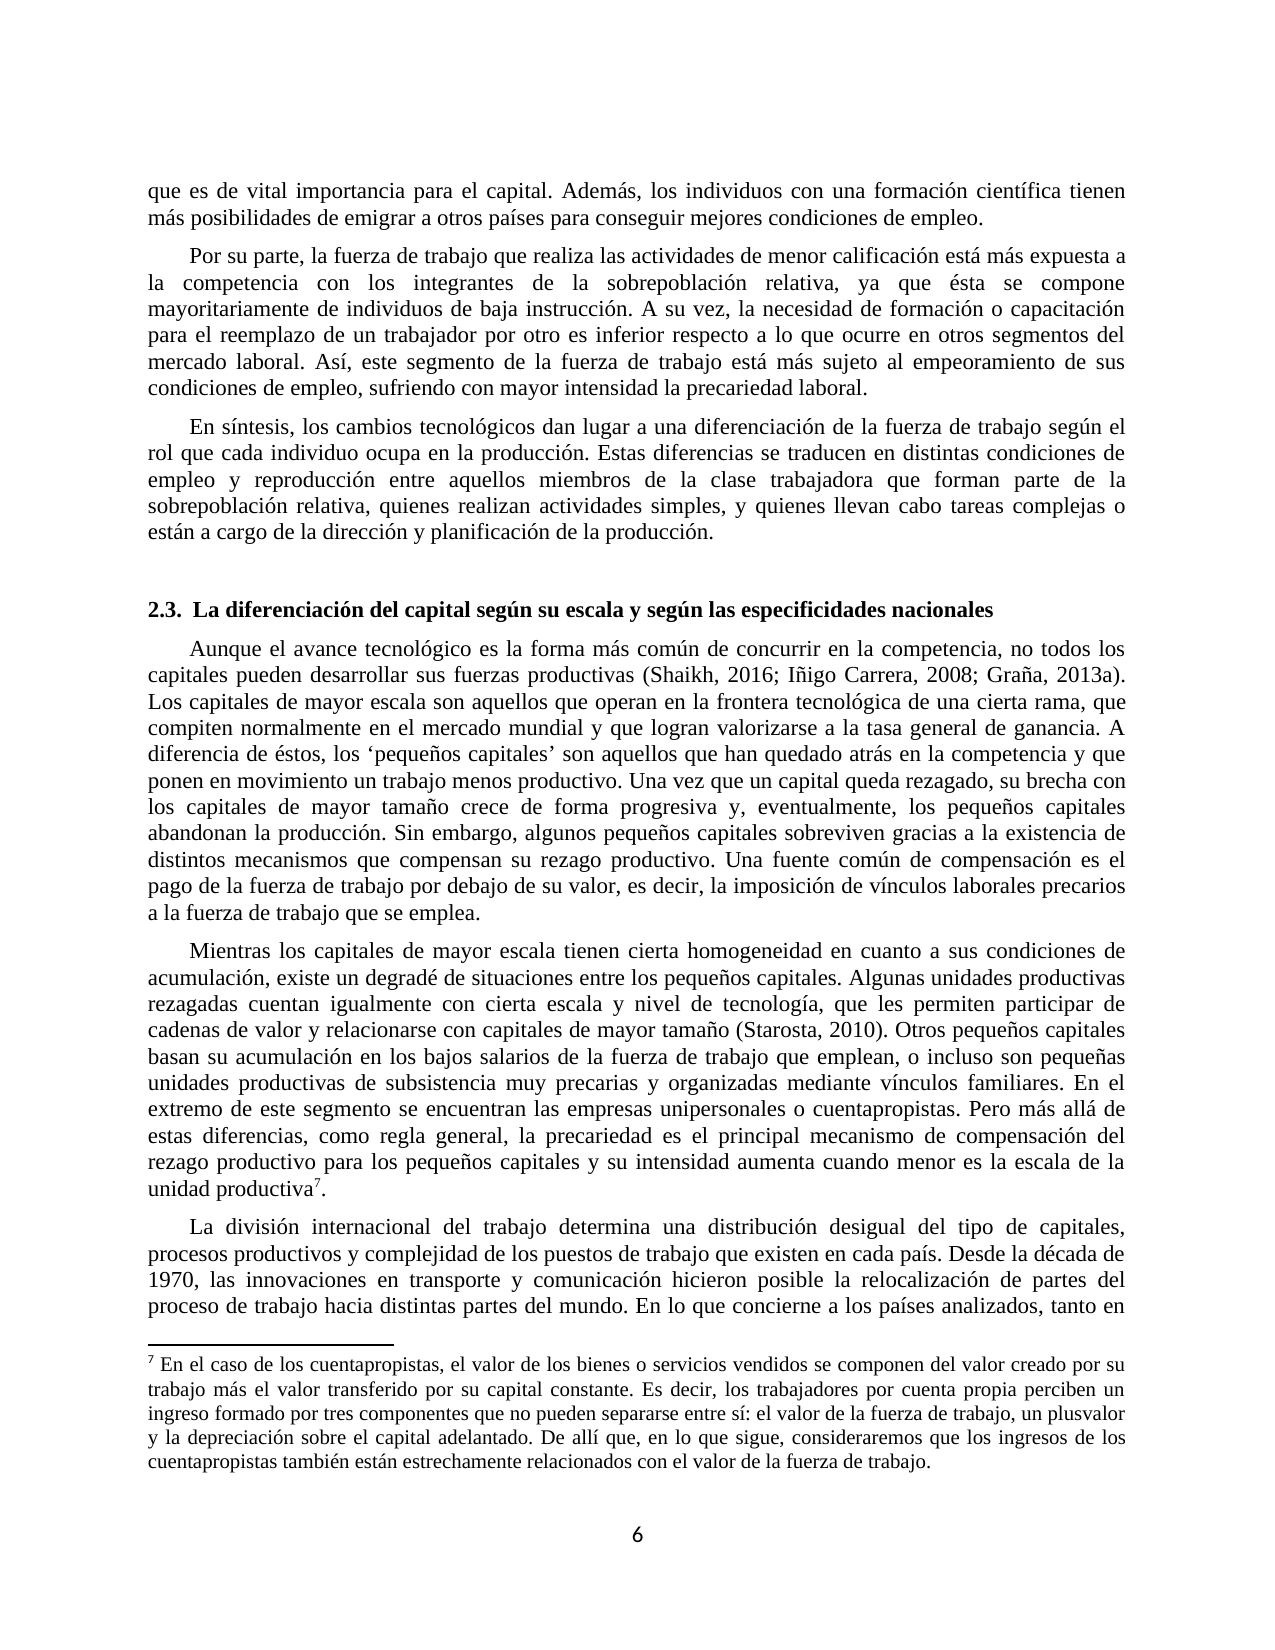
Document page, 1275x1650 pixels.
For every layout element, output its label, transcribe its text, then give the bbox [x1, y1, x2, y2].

text En síntesis, los cambios tecnológicos dan lugar a una diferenciación de la fuerza de trabajo según el rol que cada individuo ocupa en la producción. Estas diferencias se traducen en distintas condiciones de empleo y reproducción entre aquellos miembros de la clase trabajadora que forman parte de la sobrepoblación relativa, quienes realizan actividades simples, y quienes llevan cabo tareas complejas o están a cargo de la dirección y planificación de la producción. [148, 413, 1127, 545]
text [148, 1213, 1127, 1319]
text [148, 177, 1127, 230]
text Aunque el avance tecnológico es la forma más común de concurrir en la competencia, no todos los capitales pueden desarrollar sus fuerzas productivas (Shaikh, 2016; Iñigo Carrera, 2008; Graña, 2013a). Los capitales de mayor escala son aquellos que operan en la frontera tecnológica de una cierta rama, que compiten normalmente en el mercado mundial y que logran valorizarse a la tasa general de ganancia. A diferencia de éstos, los ‘pequeños capitales’ son aquellos que han quedado atrás en la competencia y que ponen en movimiento un trabajo menos productivo. Una vez que un capital queda rezagado, su brecha con los capitales de mayor tamaño crece de forma progresiva y, eventualmente, los pequeños capitales abandonan la producción. Sin embargo, algunos pequeños capitales sobreviven gracias a la existencia de distintos mecanismos que compensan su rezago productivo. Una fuente común de compensación es el pago de la fuerza de trabajo por debajo de su valor, es decir, la imposición de vínculos laborales precarios a la fuerza de trabajo que se emplea. [148, 635, 1127, 925]
list La diferenciación del capital según su escala y según las especificidades nacionales [148, 596, 1127, 622]
text Mientras los capitales de mayor escala tienen cierta homogeneidad en cuanto a sus condiciones de acumulación, existe un degradé de situaciones entre los pequeños capitales. Algunas unidades productivas rezagadas cuentan igualmente con cierta escala y nivel de tecnología, que les permiten participar de cadenas de valor y relacionarse con capitales de mayor tamaño (Starosta, 2010). Otros pequeños capitales basan su acumulación en los bajos salarios de la fuerza de trabajo que emplean, o incluso son pequeñas unidades productivas de subsistencia muy precarias y organizadas mediante vínculos familiares. En el extremo de este segmento se encuentran las empresas unipersonales o cuentapropistas. Pero más allá de estas diferencias, como regla general, la precariedad es el principal mecanismo de compensación del rezago productivo para los pequeños capitales y su intensidad aumenta cuando menor es la escala de la unidad productiva. [148, 937, 1127, 1201]
text Por su parte, la fuerza de trabajo que realiza las actividades de menor calificación está más expuesta a la competencia con los integrantes de la sobrepoblación relativa, ya que ésta se compone mayoritariamente de individuos de baja instrucción. A su vez, la necesidad de formación o capacitación para el reemplazo de un trabajador por otro es inferior respecto a lo que ocurre en otros segmentos del mercado laboral. Así, este segmento de la fuerza de trabajo está más sujeto al empeoramiento de sus condiciones de empleo, sufriendo con mayor intensidad la precariedad laboral. [148, 242, 1127, 401]
